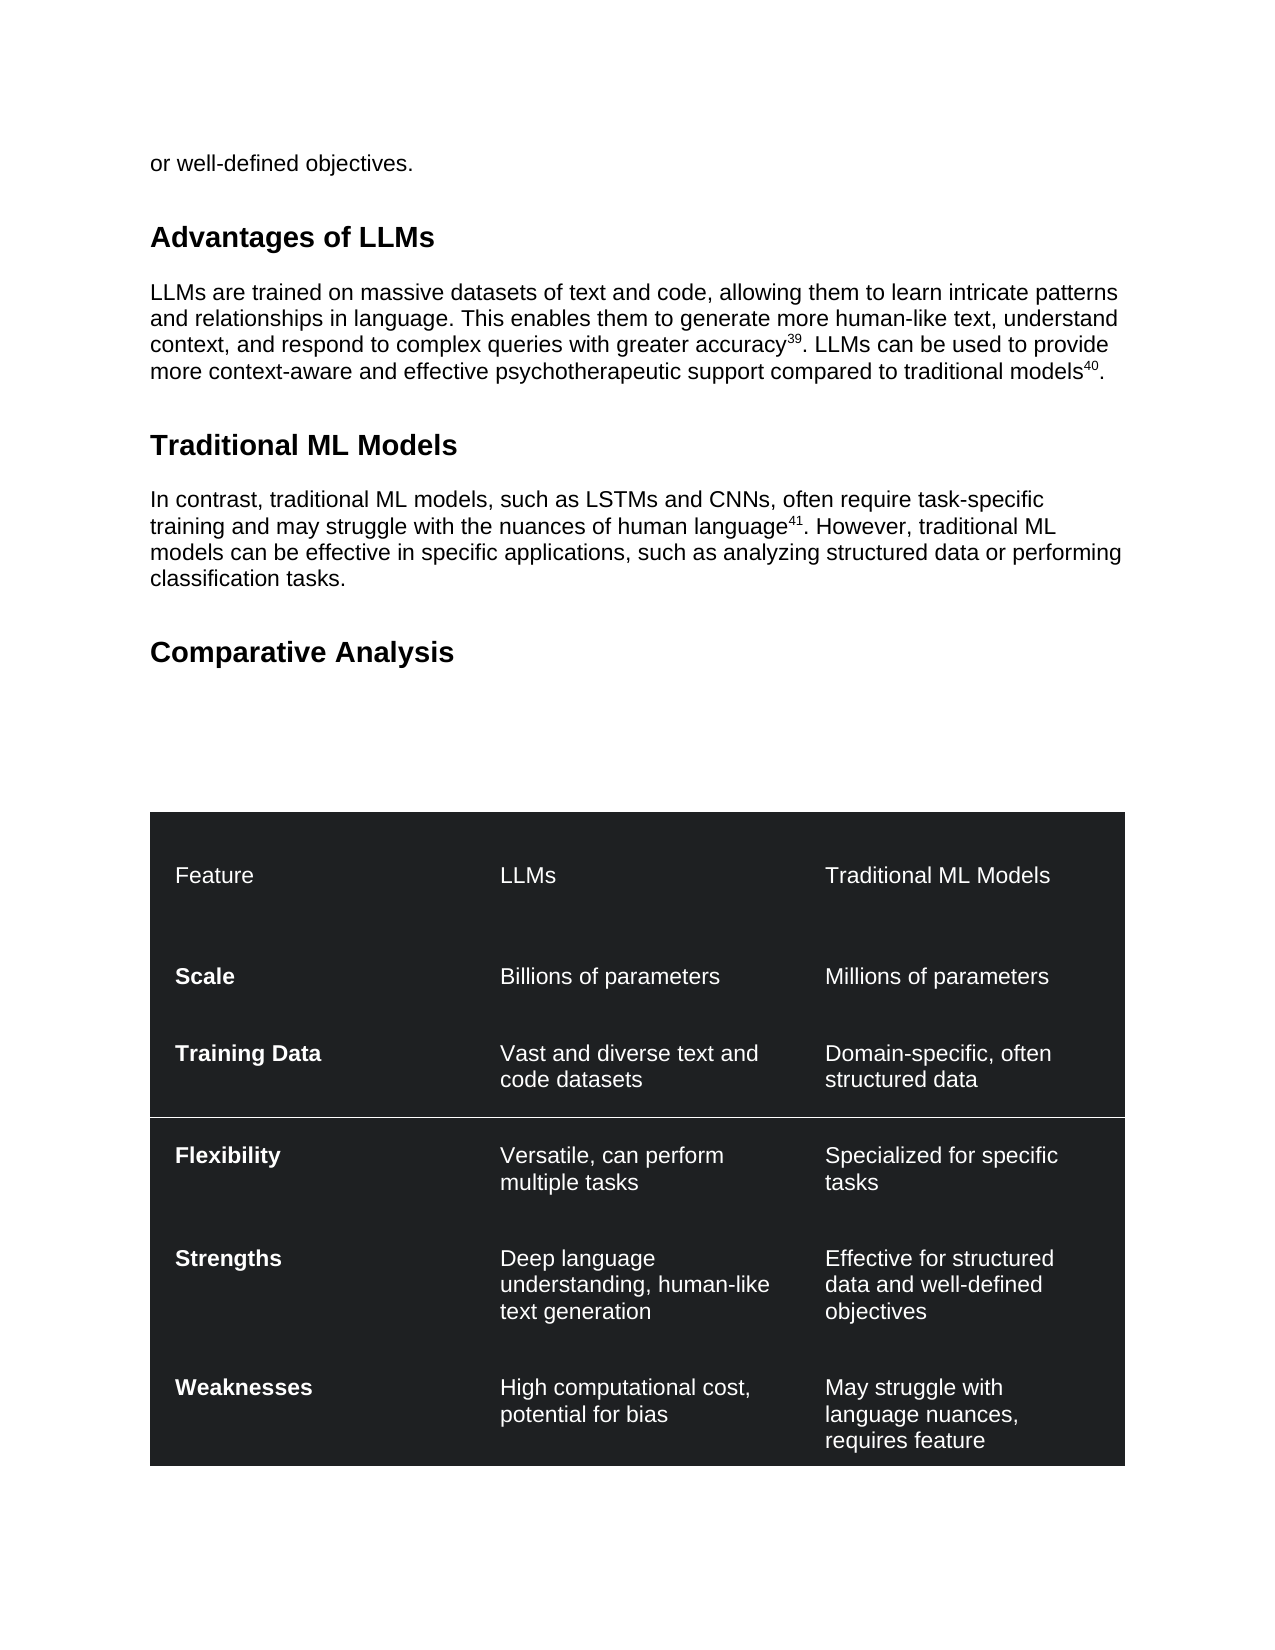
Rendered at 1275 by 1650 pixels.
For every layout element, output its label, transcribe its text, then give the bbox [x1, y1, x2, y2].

table_cell Millions of parameters [800, 938, 1125, 1015]
text In contrast, traditional ML models, such as LSTMs and CNNs, often require task-specific training and may struggle with the nuances of human language41. However, traditional ML models can be effective in specific applications, such as analyzing structured data or performing classification tasks. [150, 486, 1125, 592]
subtitle Comparative Analysis [150, 636, 1125, 669]
table_cell Deep language understanding, human-like text generation [475, 1220, 800, 1349]
subtitle Advantages of LLMs [150, 220, 1125, 254]
table_cell Training Data [150, 1015, 475, 1117]
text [150, 150, 1125, 176]
table_header Feature [150, 812, 475, 938]
table_header Traditional ML Models [800, 812, 1125, 938]
table_cell Specialized for specific tasks [800, 1118, 1125, 1220]
table_cell Domain-specific, often structured data [800, 1015, 1125, 1117]
table_cell Weaknesses [150, 1349, 475, 1466]
subtitle Traditional ML Models [150, 428, 1125, 461]
table_cell Billions of parameters [475, 938, 800, 1015]
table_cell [800, 1349, 1125, 1466]
table_cell Vast and diverse text and code datasets [475, 1015, 800, 1117]
table_cell Flexibility [150, 1118, 475, 1220]
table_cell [475, 1349, 800, 1466]
table_cell Effective for structured data and well-defined objectives [800, 1220, 1125, 1349]
table_cell Scale [150, 938, 475, 1015]
table_header LLMs [475, 812, 800, 938]
table_cell Strengths [150, 1220, 475, 1349]
text LLMs are trained on massive datasets of text and code, allowing them to learn intricate patterns and relationships in language. This enables them to generate more human-like text, understand context, and respond to complex queries with greater accuracy39. LLMs can be used to provide more context-aware and effective psychotherapeutic support compared to traditional models40. [150, 279, 1125, 384]
table_cell Versatile, can perform multiple tasks [475, 1118, 800, 1220]
